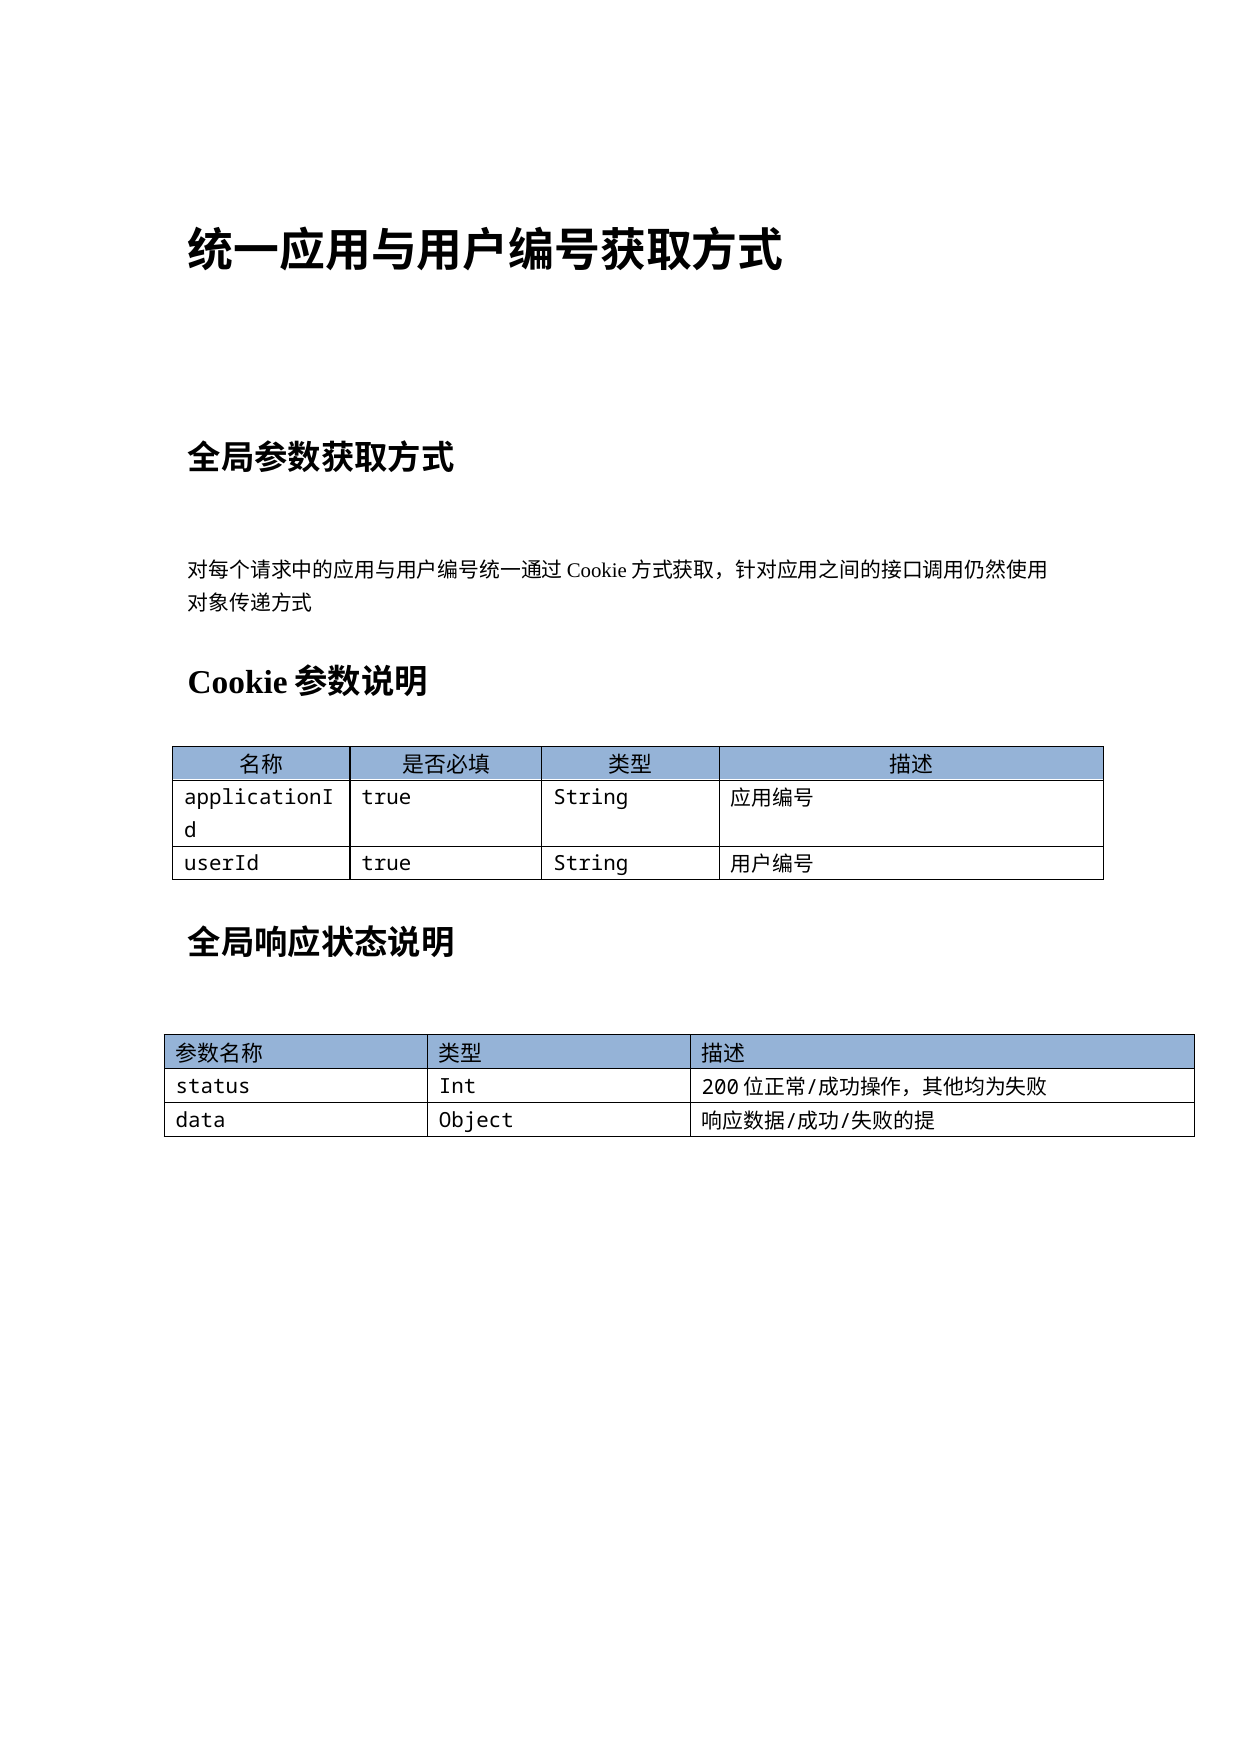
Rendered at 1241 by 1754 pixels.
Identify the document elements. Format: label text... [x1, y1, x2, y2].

table_header 描述 [720, 747, 1103, 779]
text 对每个请求中的应用与用户编号统一通过Cookie方式获取，针对应用之间的接口调用仍然使用对象传递方式 [187, 552, 1053, 617]
table_cell applicationId [173, 781, 349, 846]
table_cell 用户编号 [720, 847, 1103, 879]
table_cell Int [428, 1069, 690, 1102]
table_cell data [165, 1103, 427, 1136]
table_cell 应用编号 [720, 781, 1103, 846]
table_header 描述 [691, 1035, 1194, 1068]
subtitle 全局参数获取方式 [187, 423, 1053, 488]
subtitle 全局响应状态说明 [187, 907, 1053, 972]
table_cell status [165, 1069, 427, 1102]
table_cell true [351, 847, 541, 879]
subtitle 统一应用与用户编号获取方式 [187, 197, 1053, 295]
table_header 是否必填 [351, 747, 541, 779]
table_header 类型 [542, 747, 719, 779]
table_cell 200位正常/成功操作，其他均为失败 [691, 1069, 1194, 1102]
table_cell userId [173, 847, 349, 879]
table_header 名称 [173, 747, 349, 779]
table_cell Object [428, 1103, 690, 1136]
table_cell 响应数据/成功/失败的提 [691, 1103, 1194, 1136]
table_cell String [542, 781, 719, 846]
table_cell String [542, 847, 719, 879]
table_header 类型 [428, 1035, 690, 1068]
table_cell true [351, 781, 541, 846]
table_header 参数名称 [165, 1035, 427, 1068]
subtitle Cookie参数说明 [187, 646, 1053, 711]
